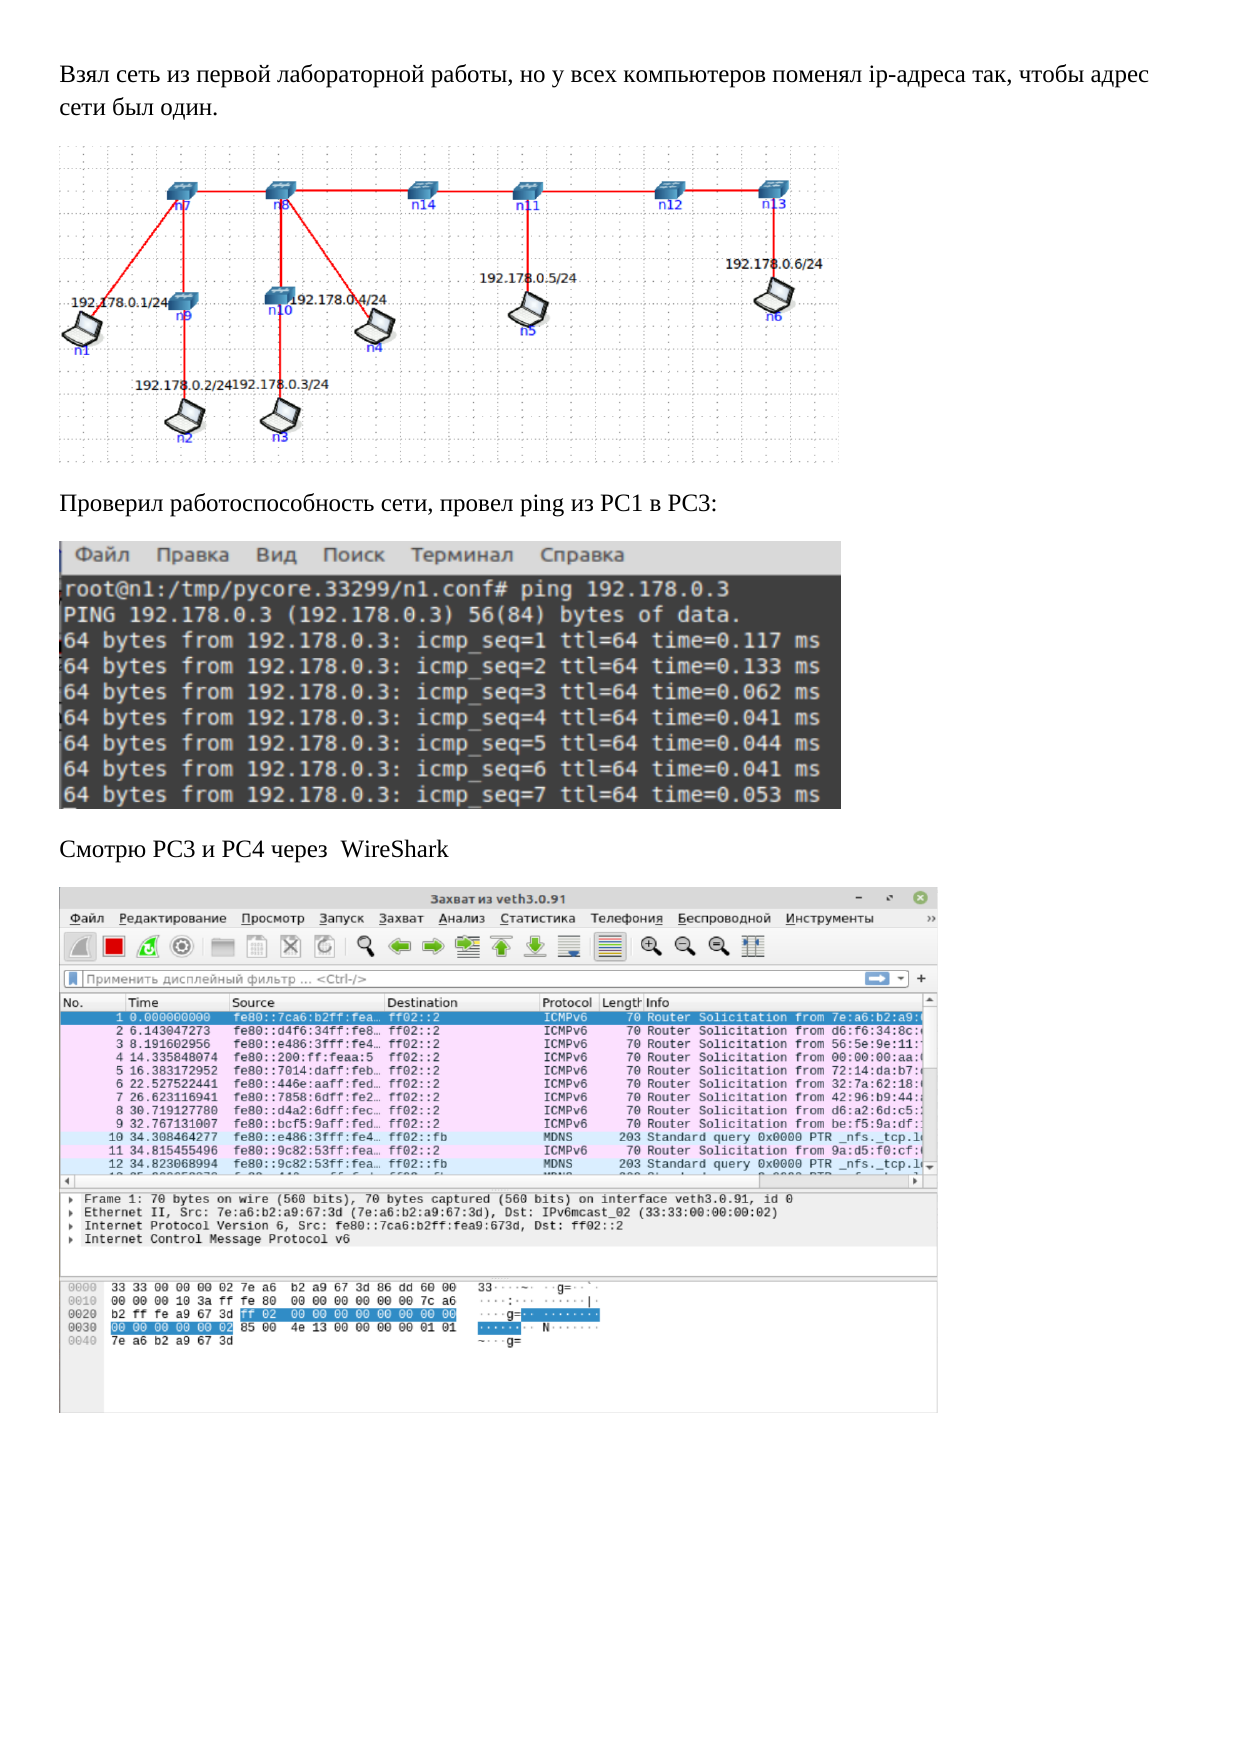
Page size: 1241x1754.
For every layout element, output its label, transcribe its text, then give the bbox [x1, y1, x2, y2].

text Взял сеть из первой лабораторной работы, но у всех компьютеров поменял ip-адреса так, чтобы адрес сети был один. [59, 59, 1181, 121]
picture [59, 541, 841, 809]
text Проверил работоспособность сети, провел ping из РС1 в РС3: [59, 488, 1181, 517]
text Смотрю РС3 и РС4 через WireShark [59, 834, 1181, 863]
picture [59, 887, 938, 1413]
picture [59, 146, 839, 463]
